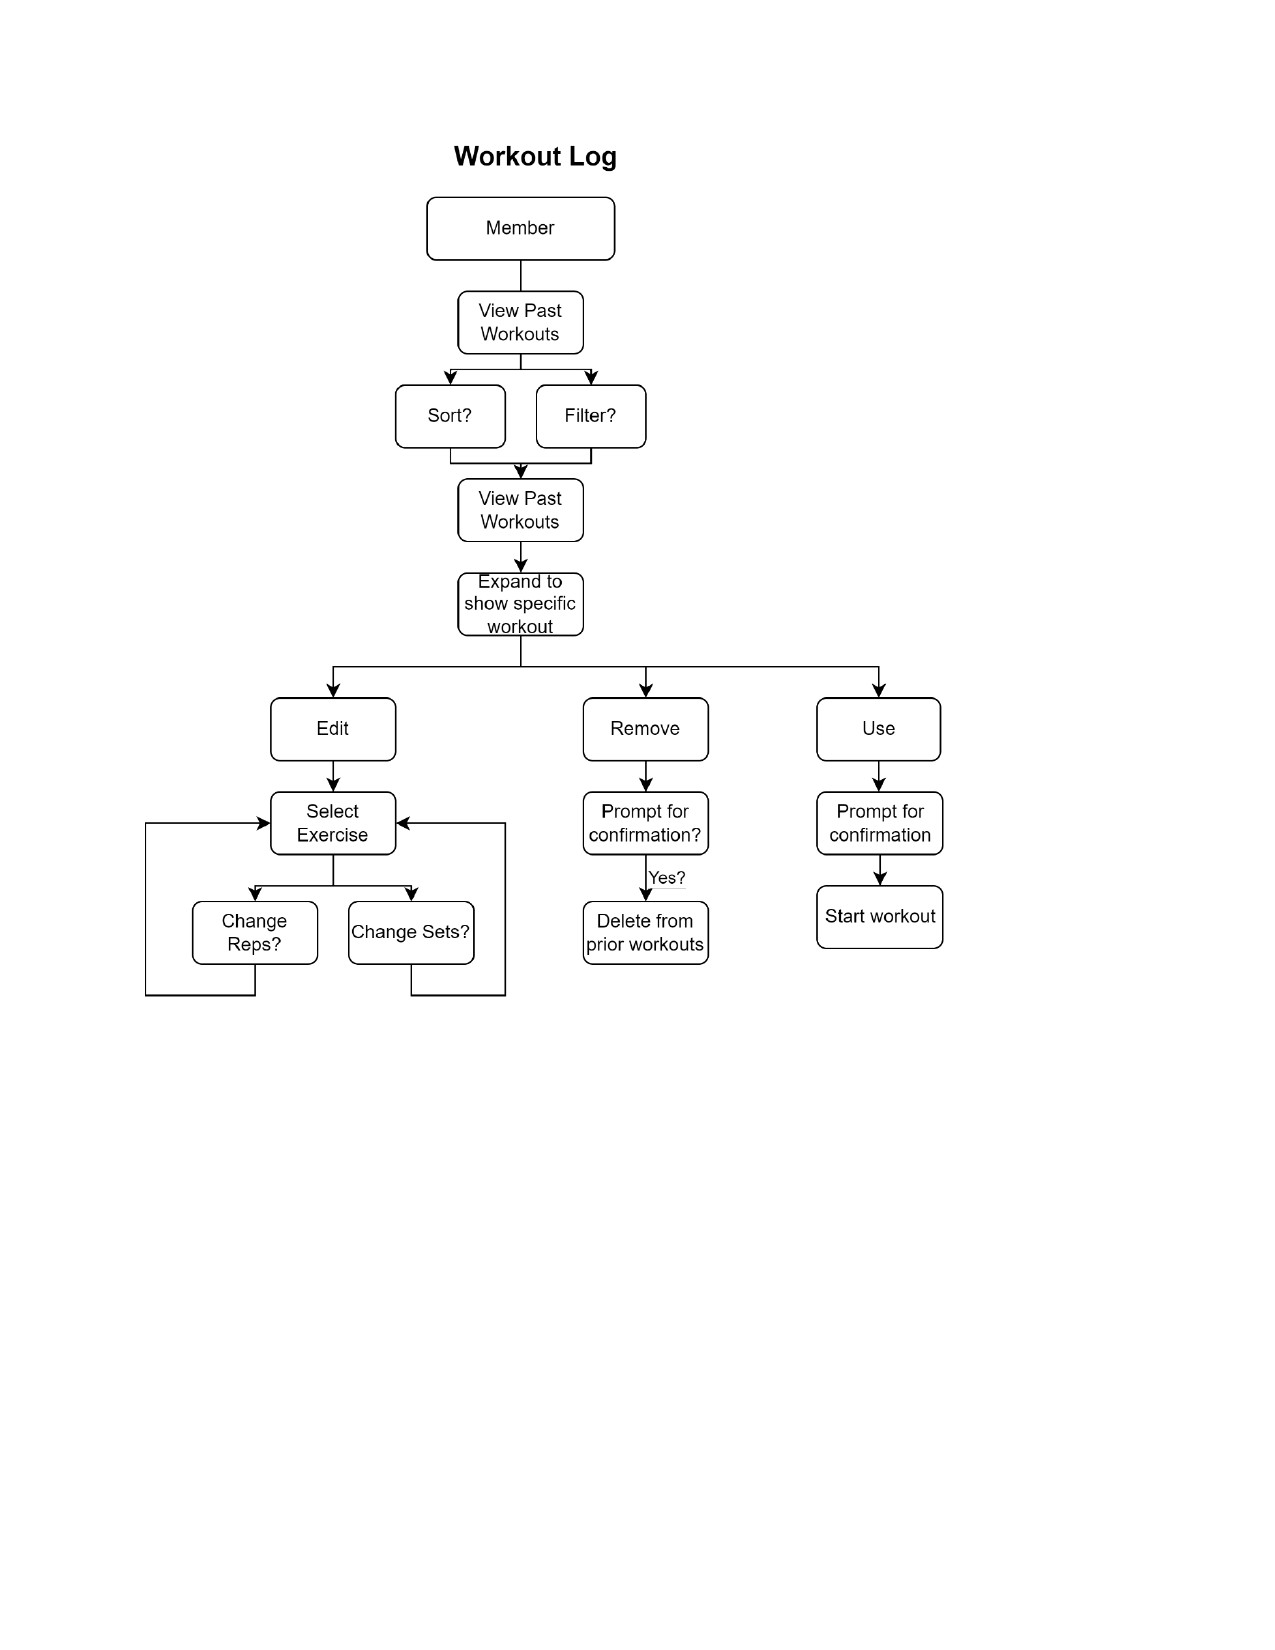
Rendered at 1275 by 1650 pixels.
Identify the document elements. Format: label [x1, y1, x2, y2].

picture [118, 118, 959, 1024]
